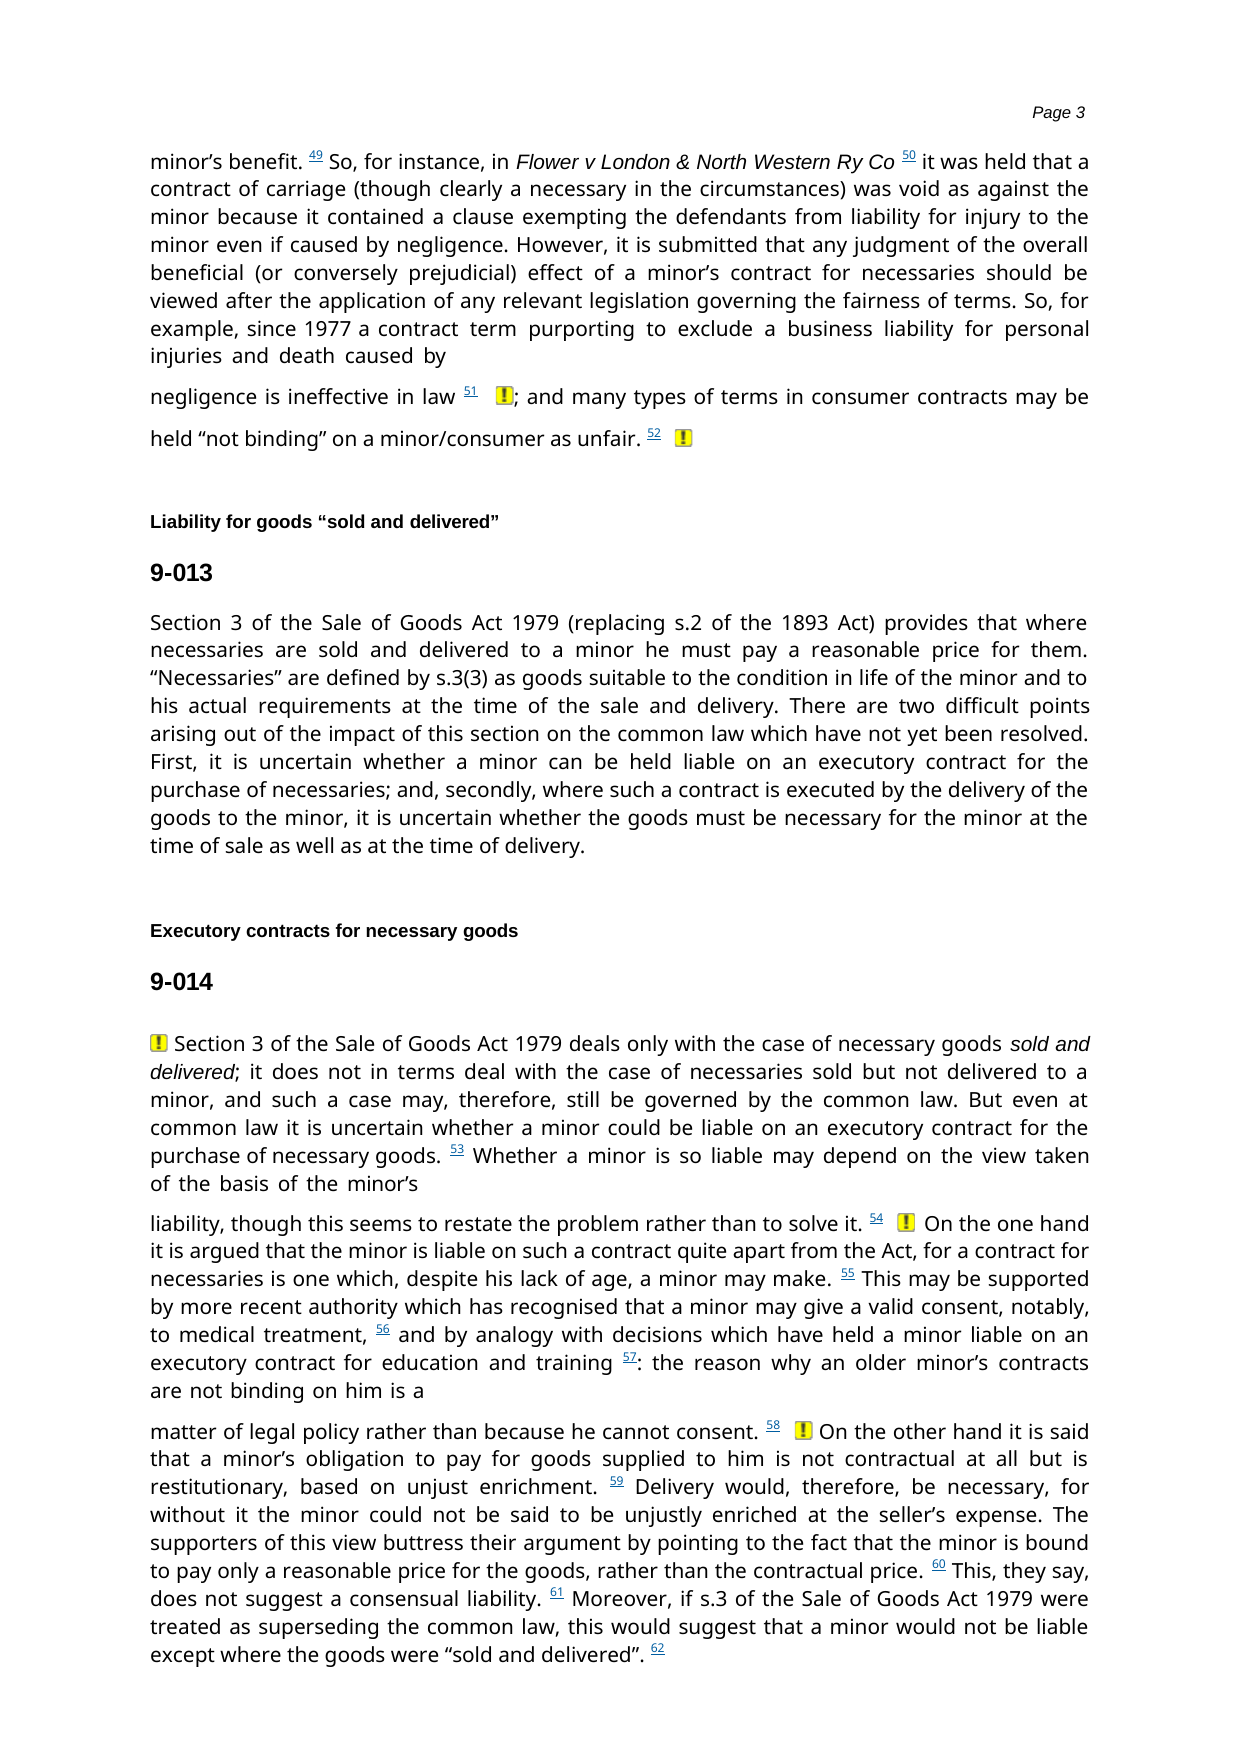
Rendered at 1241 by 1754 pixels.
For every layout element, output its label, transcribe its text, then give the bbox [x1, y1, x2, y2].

picture [794, 1421, 813, 1440]
text negligence is ineffective in law 51 ; and many types of terms in consumer contracts may be held “not binding” on a minor/consumer as unfair. 52 [150, 382, 1090, 453]
text minor’s benefit. 49 So, for instance, in Flower v London & North Western Ry Co 50 it was held that a contract of carriage (though clearly a necessary in the circumstances) was void as against the minor because it contained a clause exempting the defendants from liability for injury to the minor even if caused by negligence. However, it is submitted that any judgment of the overall beneficial (or conversely prejudicial) effect of a minor’s contract for necessaries should be viewed after the application of any relevant legislation governing the fairness of terms. So, for example, since 1977 a contract term purporting to exclude a business liability for personal injuries and death caused by [150, 147, 1090, 370]
text 9-013 [150, 558, 1107, 587]
text Section 3 of the Sale of Goods Act 1979 deals only with the case of necessary goods sold and delivered; it does not in terms deal with the case of necessaries sold but not delivered to a minor, and such a case may, therefore, still be governed by the common law. But even at common law it is uncertain whether a minor could be liable on an executory contract for the purchase of necessary goods. 53 Whether a minor is so liable may depend on the view taken of the basis of the minor’s [150, 1030, 1090, 1197]
text matter of legal policy rather than because he cannot consent. 58 On the other hand it is said that a minor’s obligation to pay for goods supplied to him is not contractual at all but is restitutionary, based on unjust enrichment. 59 Delivery would, therefore, be necessary, for without it the minor could not be said to be unjustly enriched at the seller’s expense. The supporters of this view buttress their argument by pointing to the fact that the minor is bound to pay only a reasonable price for the goods, rather than the contractual price. 60 This, they say, does not suggest a consensual liability. 61 Moreover, if s.3 of the Sale of Goods Act 1979 were treated as superseding the common law, this would suggest that a minor would not be liable except where the goods were “sold and delivered”. 62 [150, 1417, 1090, 1668]
text Section 3 of the Sale of Goods Act 1979 (replacing s.2 of the 1893 Act) provides that where necessaries are sold and delivered to a minor he must pay a reasonable price for them. “Necessaries” are defined by s.3(3) as goods suitable to the condition in life of the minor and to his actual requirements at the time of the sale and delivery. There are two difficult points arising out of the impact of this section on the common law which have not yet been resolved. First, it is uncertain whether a minor can be held liable on an executory contract for the purchase of necessaries; and, secondly, where such a contract is executed by the delivery of the goods to the minor, it is uncertain whether the goods must be necessary for the minor at the time of sale as well as at the time of delivery. [150, 608, 1090, 859]
picture [674, 429, 693, 447]
text liability, though this seems to restate the problem rather than to solve it. 54 On the one hand it is argued that the minor is liable on such a contract quite apart from the Act, for a contract for necessaries is one which, despite his lack of age, a minor may make. 55 This may be supported by more recent authority which has recognised that a minor may give a valid consent, notably, to medical treatment, 56 and by analogy with decisions which have held a minor liable on an executory contract for education and training 57: the reason why an older minor’s contracts are not binding on him is a [150, 1209, 1090, 1405]
text Executory contracts for necessary goods [150, 920, 1107, 941]
picture [495, 386, 514, 405]
picture [897, 1213, 915, 1232]
text 9-014 [150, 967, 1107, 996]
text Liability for goods “sold and delivered” [150, 511, 1107, 532]
picture [150, 1034, 168, 1052]
